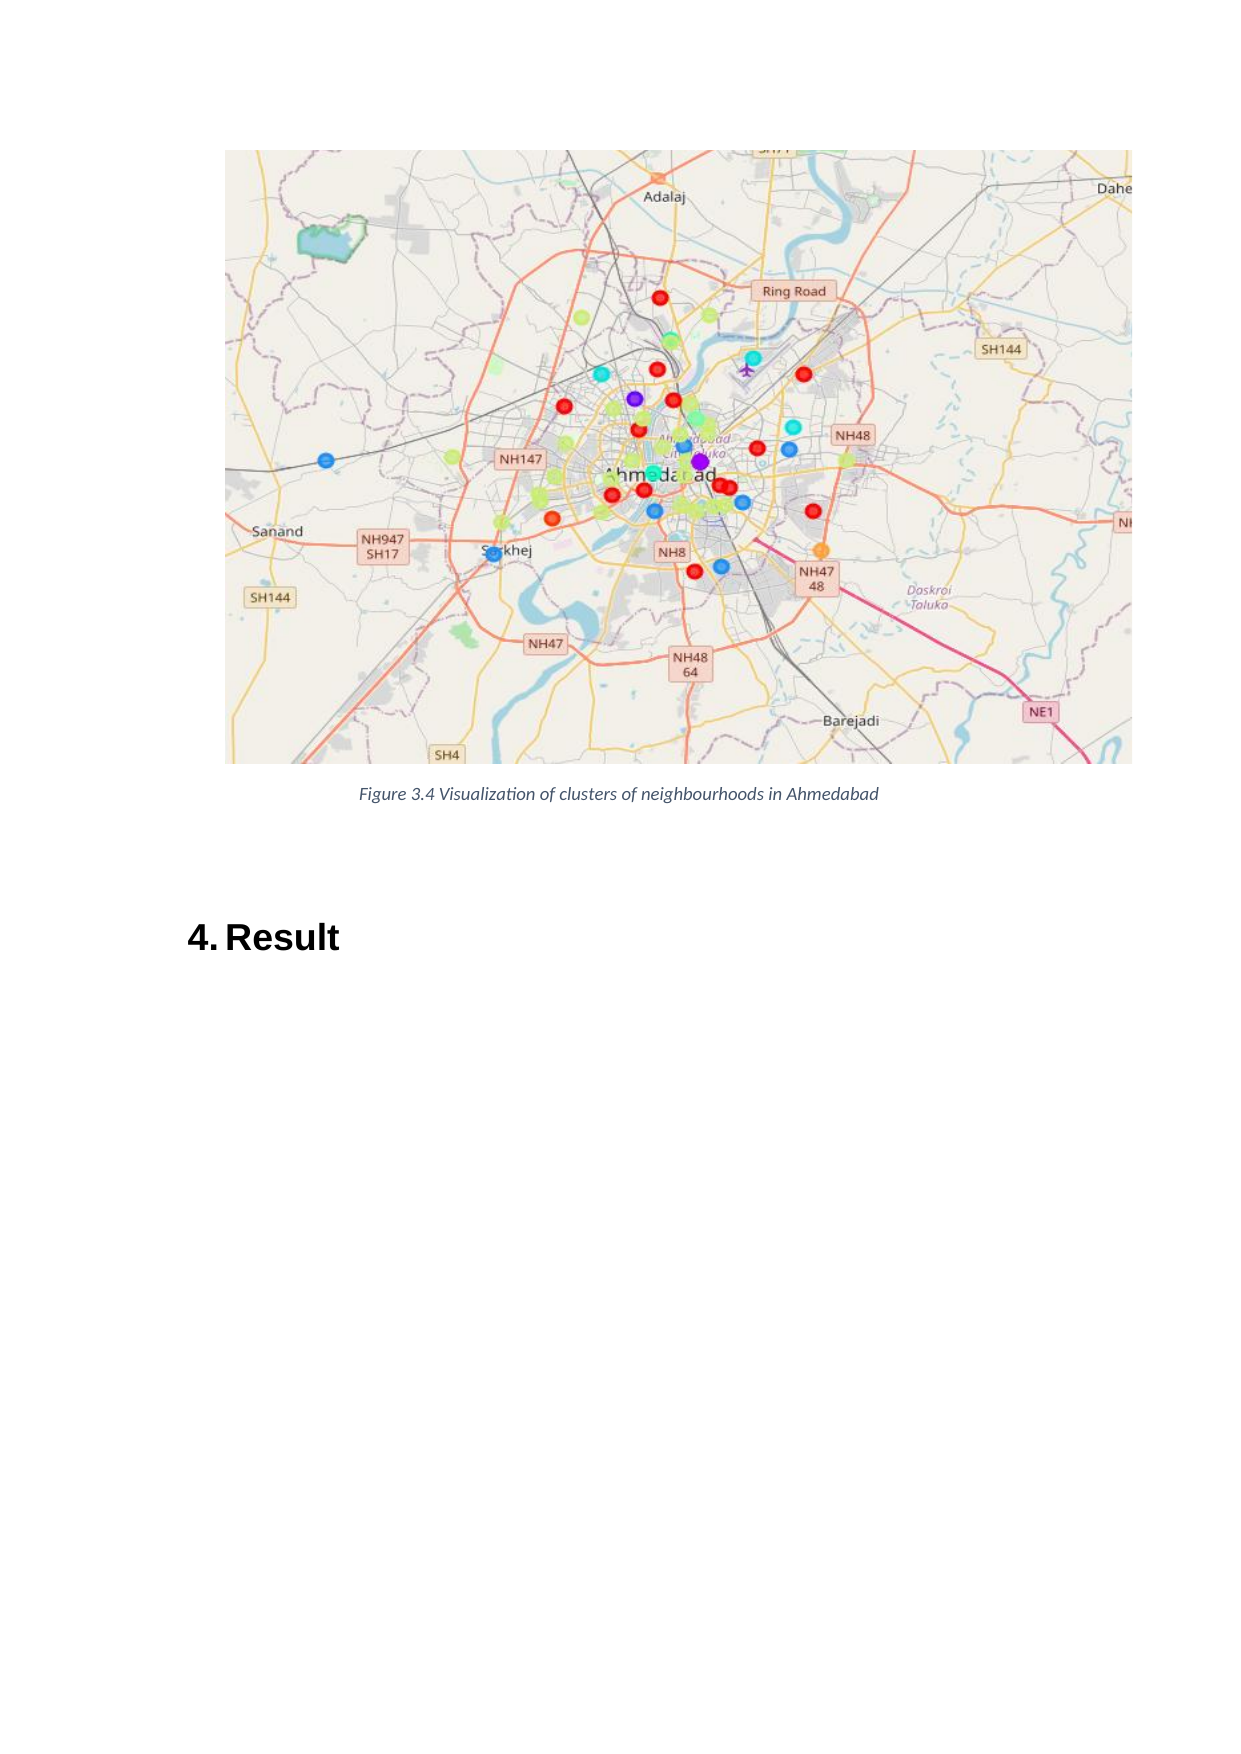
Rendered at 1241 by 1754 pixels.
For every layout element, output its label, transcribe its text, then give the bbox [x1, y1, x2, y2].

text Figure 3.4 Visualization of clusters of neighbourhoods in Ahmedabad [150, 782, 1090, 805]
picture [225, 150, 1133, 764]
list Result [187, 915, 1090, 958]
